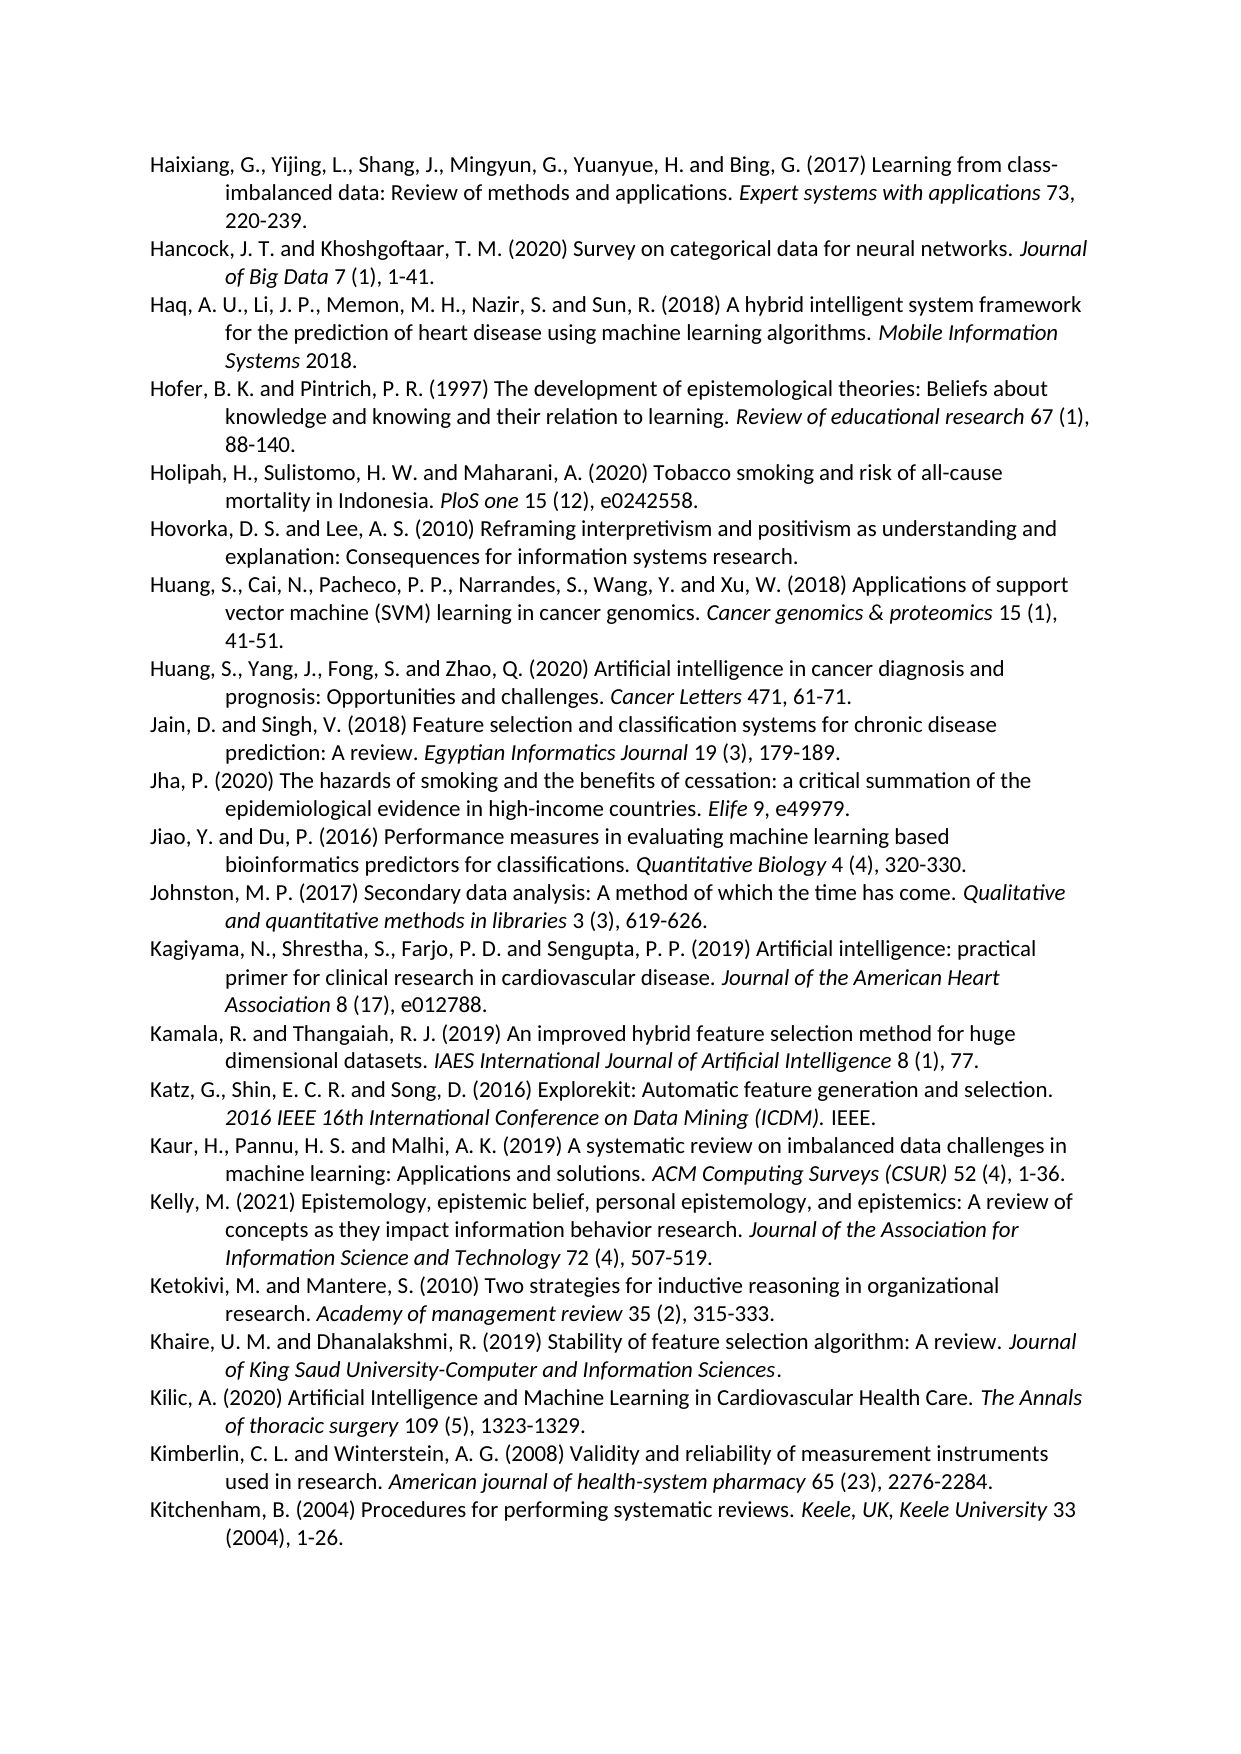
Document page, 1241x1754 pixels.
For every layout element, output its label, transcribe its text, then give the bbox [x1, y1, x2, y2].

text Jha, P. (2020) The hazards of smoking and the benefits of cessation: a critical summation of the epidemiological evidence in high-income countries. Elife 9, e49979. [150, 766, 1090, 822]
text Hancock, J. T. and Khoshgoftaar, T. M. (2020) Survey on categorical data for neural networks. Journal of Big Data 7 (1), 1-41. [150, 234, 1090, 290]
text Katz, G., Shin, E. C. R. and Song, D. (2016) Explorekit: Automatic feature generation and selection. 2016 IEEE 16th International Conference on Data Mining (ICDM). IEEE. [150, 1075, 1090, 1131]
text Kilic, A. (2020) Artificial Intelligence and Machine Learning in Cardiovascular Health Care. The Annals of thoracic surgery 109 (5), 1323-1329. [150, 1383, 1090, 1439]
text Kelly, M. (2021) Epistemology, epistemic belief, personal epistemology, and epistemics: A review of concepts as they impact information behavior research. Journal of the Association for Information Science and Technology 72 (4), 507-519. [150, 1187, 1090, 1271]
text Huang, S., Cai, N., Pacheco, P. P., Narrandes, S., Wang, Y. and Xu, W. (2018) Applications of support vector machine (SVM) learning in cancer genomics. Cancer genomics & proteomics 15 (1), 41-51. [150, 570, 1090, 654]
text Haq, A. U., Li, J. P., Memon, M. H., Nazir, S. and Sun, R. (2018) A hybrid intelligent system framework for the prediction of heart disease using machine learning algorithms. Mobile Information Systems 2018. [150, 290, 1090, 374]
text Kagiyama, N., Shrestha, S., Farjo, P. D. and Sengupta, P. P. (2019) Artificial intelligence: practical primer for clinical research in cardiovascular disease. Journal of the American Heart Association 8 (17), e012788. [150, 934, 1090, 1019]
text Hovorka, D. S. and Lee, A. S. (2010) Reframing interpretivism and positivism as understanding and explanation: Consequences for information systems research. [150, 514, 1090, 570]
text Jain, D. and Singh, V. (2018) Feature selection and classification systems for chronic disease prediction: A review. Egyptian Informatics Journal 19 (3), 179-189. [150, 710, 1090, 766]
text Kamala, R. and Thangaiah, R. J. (2019) An improved hybrid feature selection method for huge dimensional datasets. IAES International Journal of Artificial Intelligence 8 (1), 77. [150, 1019, 1090, 1075]
text Johnston, M. P. (2017) Secondary data analysis: A method of which the time has come. Qualitative and quantitative methods in libraries 3 (3), 619-626. [150, 878, 1090, 934]
text Holipah, H., Sulistomo, H. W. and Maharani, A. (2020) Tobacco smoking and risk of all-cause mortality in Indonesia. PloS one 15 (12), e0242558. [150, 458, 1090, 514]
text Jiao, Y. and Du, P. (2016) Performance measures in evaluating machine learning based bioinformatics predictors for classifications. Quantitative Biology 4 (4), 320-330. [150, 822, 1090, 878]
text Huang, S., Yang, J., Fong, S. and Zhao, Q. (2020) Artificial intelligence in cancer diagnosis and prognosis: Opportunities and challenges. Cancer Letters 471, 61-71. [150, 654, 1090, 710]
text Ketokivi, M. and Mantere, S. (2010) Two strategies for inductive reasoning in organizational research. Academy of management review 35 (2), 315-333. [150, 1271, 1090, 1327]
text Haixiang, G., Yijing, L., Shang, J., Mingyun, G., Yuanyue, H. and Bing, G. (2017) Learning from class-imbalanced data: Review of methods and applications. Expert systems with applications 73, 220-239. [150, 150, 1090, 234]
text Kimberlin, C. L. and Winterstein, A. G. (2008) Validity and reliability of measurement instruments used in research. American journal of health-system pharmacy 65 (23), 2276-2284. [150, 1439, 1090, 1495]
text Hofer, B. K. and Pintrich, P. R. (1997) The development of epistemological theories: Beliefs about knowledge and knowing and their relation to learning. Review of educational research 67 (1), 88-140. [150, 374, 1090, 458]
text Kaur, H., Pannu, H. S. and Malhi, A. K. (2019) A systematic review on imbalanced data challenges in machine learning: Applications and solutions. ACM Computing Surveys (CSUR) 52 (4), 1-36. [150, 1131, 1090, 1187]
text Khaire, U. M. and Dhanalakshmi, R. (2019) Stability of feature selection algorithm: A review. Journal of King Saud University-Computer and Information Sciences. [150, 1327, 1090, 1383]
text Kitchenham, B. (2004) Procedures for performing systematic reviews. Keele, UK, Keele University 33 (2004), 1-26. [150, 1495, 1090, 1551]
